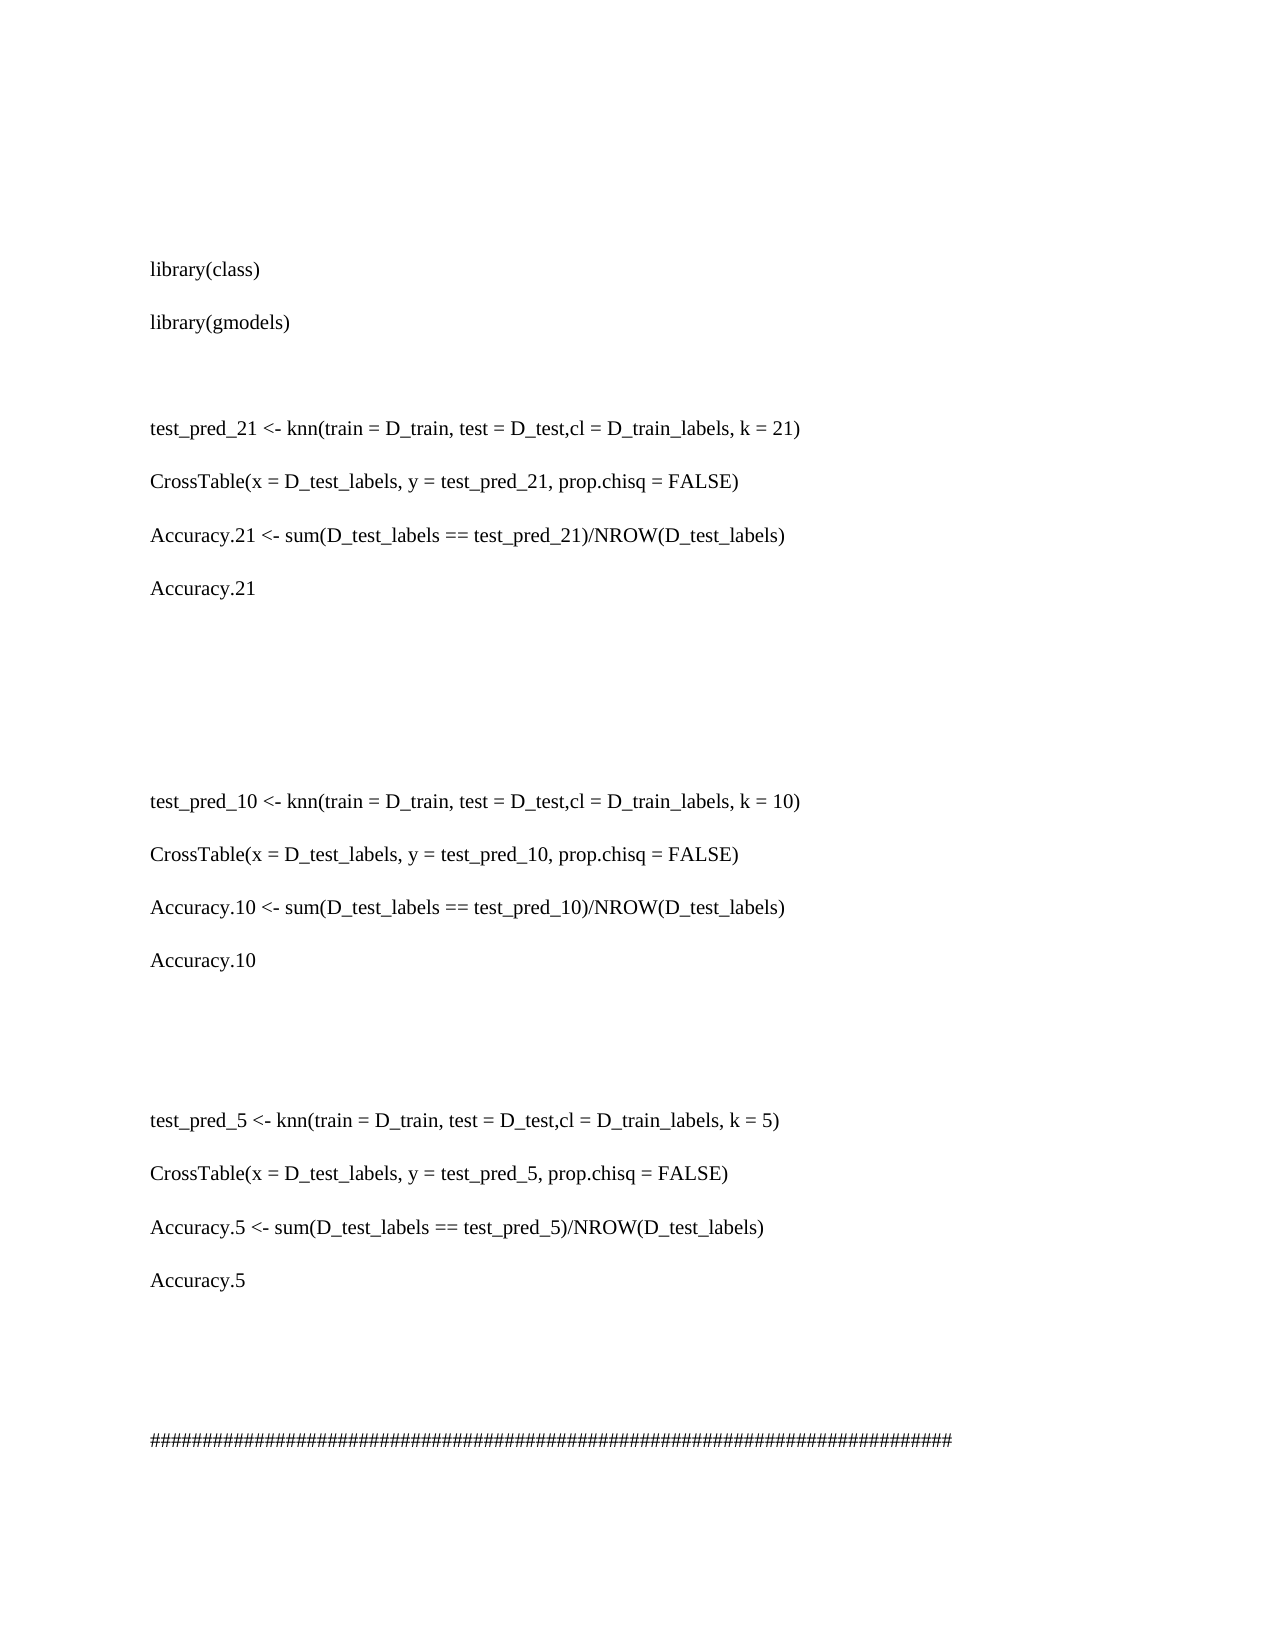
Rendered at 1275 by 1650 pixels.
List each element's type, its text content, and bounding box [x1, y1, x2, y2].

text CrossTable(x = D_test_labels, y = test_pred_10, prop.chisq = FALSE) [150, 842, 1125, 866]
text Accuracy.5 <- sum(D_test_labels == test_pred_5)/NROW(D_test_labels) [150, 1214, 1125, 1239]
text Accuracy.21 [150, 576, 1125, 600]
text test_pred_21 <- knn(train = D_train, test = D_test,cl = D_train_labels, k = 21) [150, 416, 1125, 440]
text Accuracy.10 [150, 948, 1125, 972]
text Accuracy.10 <- sum(D_test_labels == test_pred_10)/NROW(D_test_labels) [150, 895, 1125, 919]
text CrossTable(x = D_test_labels, y = test_pred_5, prop.chisq = FALSE) [150, 1161, 1125, 1185]
text library(class) [150, 256, 1125, 281]
text Accuracy.5 [150, 1268, 1125, 1292]
text Accuracy.21 <- sum(D_test_labels == test_pred_21)/NROW(D_test_labels) [150, 523, 1125, 547]
text library(gmodels) [150, 310, 1125, 334]
text test_pred_10 <- knn(train = D_train, test = D_test,cl = D_train_labels, k = 10) [150, 789, 1125, 813]
text ############################################################################# [150, 1427, 1125, 1452]
text CrossTable(x = D_test_labels, y = test_pred_21, prop.chisq = FALSE) [150, 469, 1125, 493]
text test_pred_5 <- knn(train = D_train, test = D_test,cl = D_train_labels, k = 5) [150, 1108, 1125, 1132]
